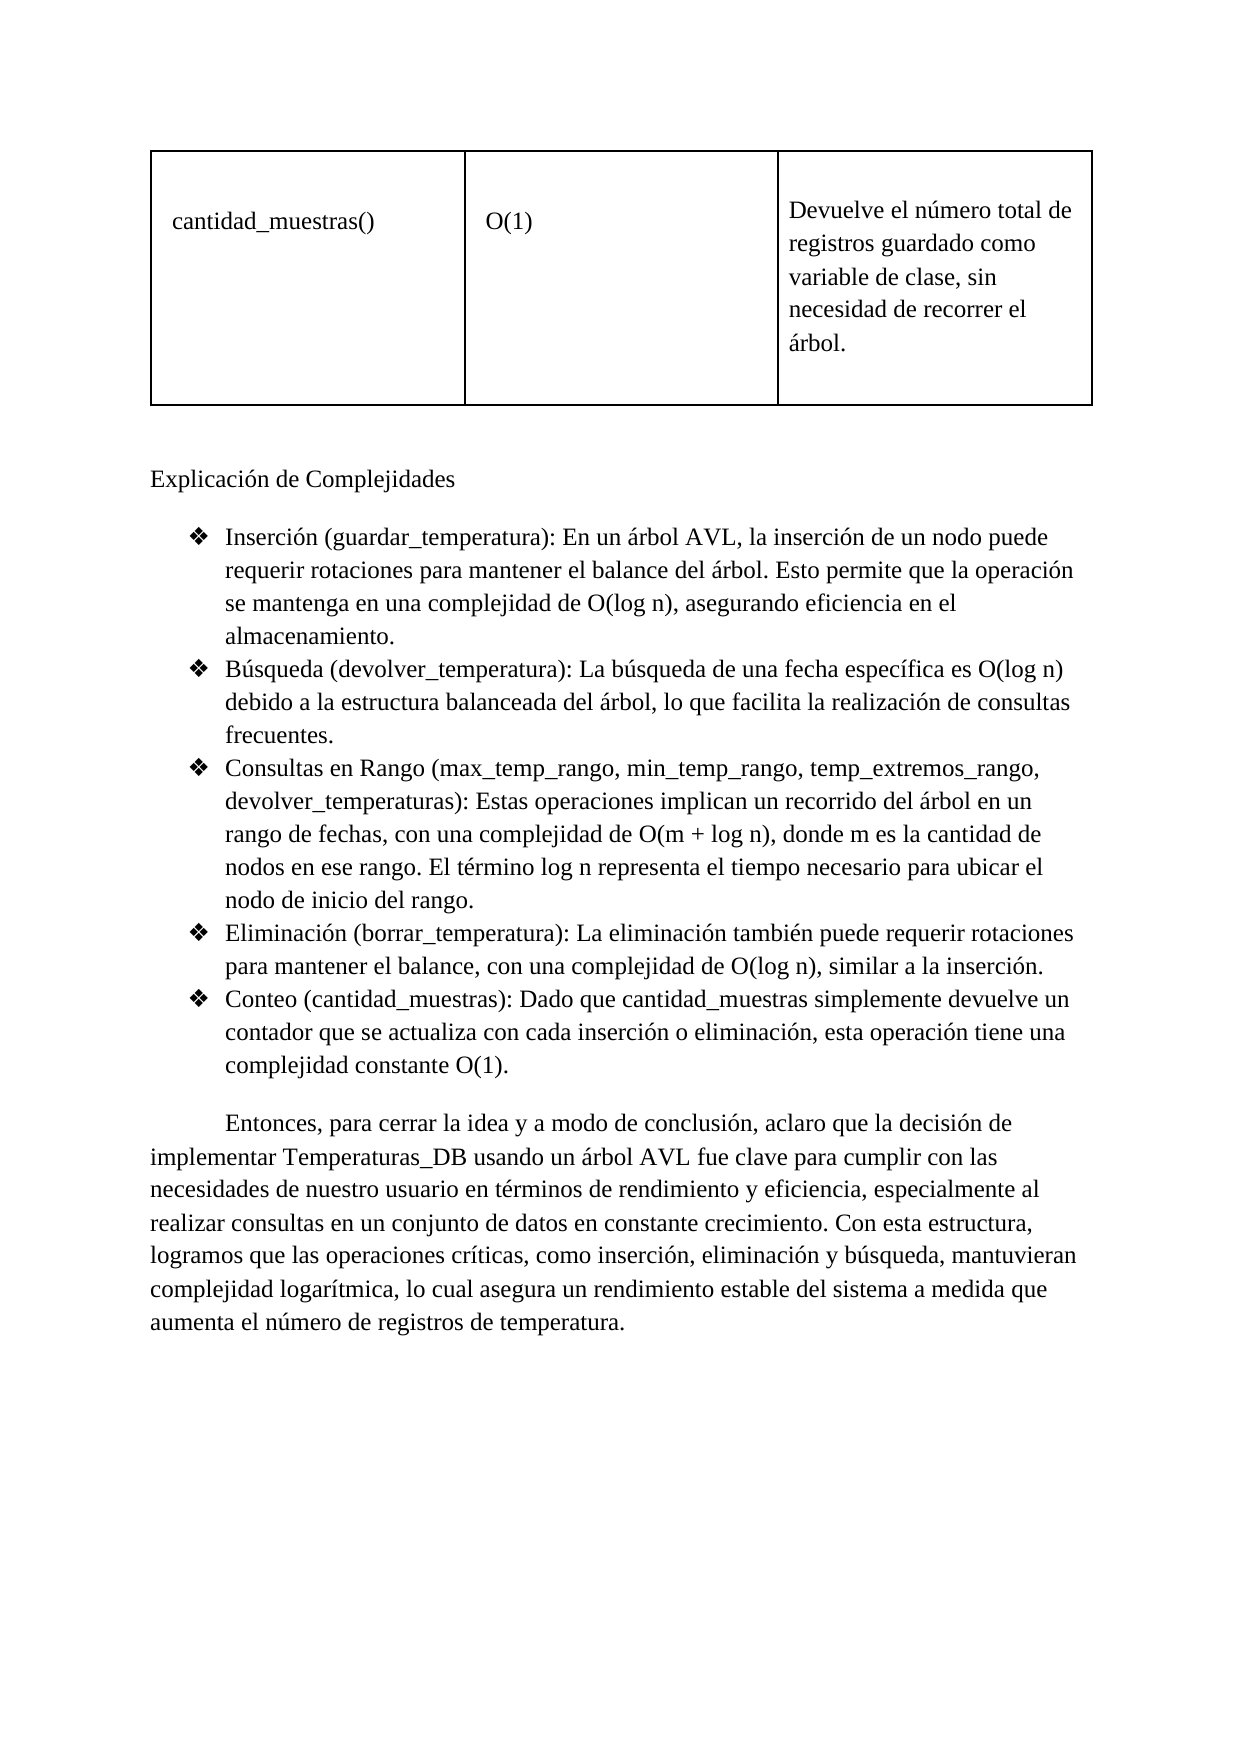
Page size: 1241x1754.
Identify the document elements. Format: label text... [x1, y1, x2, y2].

table_cell [466, 152, 777, 404]
list Búsqueda (devolver_temperatura): La búsqueda de una fecha específica es O(log n) debido a la estructura balanceada del árbol, lo que facilita la realización de consultas frecuentes. [187, 654, 1090, 749]
text Explicación de Complejidades [150, 464, 1090, 493]
table_cell Devuelve el número total de registros guardado como variable de clase, sin necesidad de recorrer el árbol. [779, 152, 1091, 404]
table_cell [152, 152, 464, 404]
list Consultas en Rango (max_temp_rango, min_temp_rango, temp_extremos_rango, devolver_temperaturas): Estas operaciones implican un recorrido del árbol en un rango de fechas, con una complejidad de O(m + log n), donde m es la cantidad de nodos en ese rango. El término log n representa el tiempo necesario para ubicar el nodo de inicio del rango. [187, 753, 1090, 914]
list Eliminación (borrar_temperatura): La eliminación también puede requerir rotaciones para mantener el balance, con una complejidad de O(log n), similar a la inserción. [187, 918, 1090, 980]
list Conteo (cantidad_muestras): Dado que cantidad_muestras simplemente devuelve un contador que se actualiza con cada inserción o eliminación, esta operación tiene una complejidad constante O(1). [187, 984, 1090, 1079]
list Inserción (guardar_temperatura): En un árbol AVL, la inserción de un nodo puede requerir rotaciones para mantener el balance del árbol. Esto permite que la operación se mantenga en una complejidad de O(log n), asegurando eficiencia en el almacenamiento. [187, 522, 1090, 650]
text Entonces, para cerrar la idea y a modo de conclusión, aclaro que la decisión de implementar Temperaturas_DB usando un árbol AVL fue clave para cumplir con las necesidades de nuestro usuario en términos de rendimiento y eficiencia, especialmente al realizar consultas en un conjunto de datos en constante crecimiento. Con esta estructura, logramos que las operaciones críticas, como inserción, eliminación y búsqueda, mantuvieran complejidad logarítmica, lo cual asegura un rendimiento estable del sistema a medida que aumenta el número de registros de temperatura. [150, 1108, 1090, 1335]
